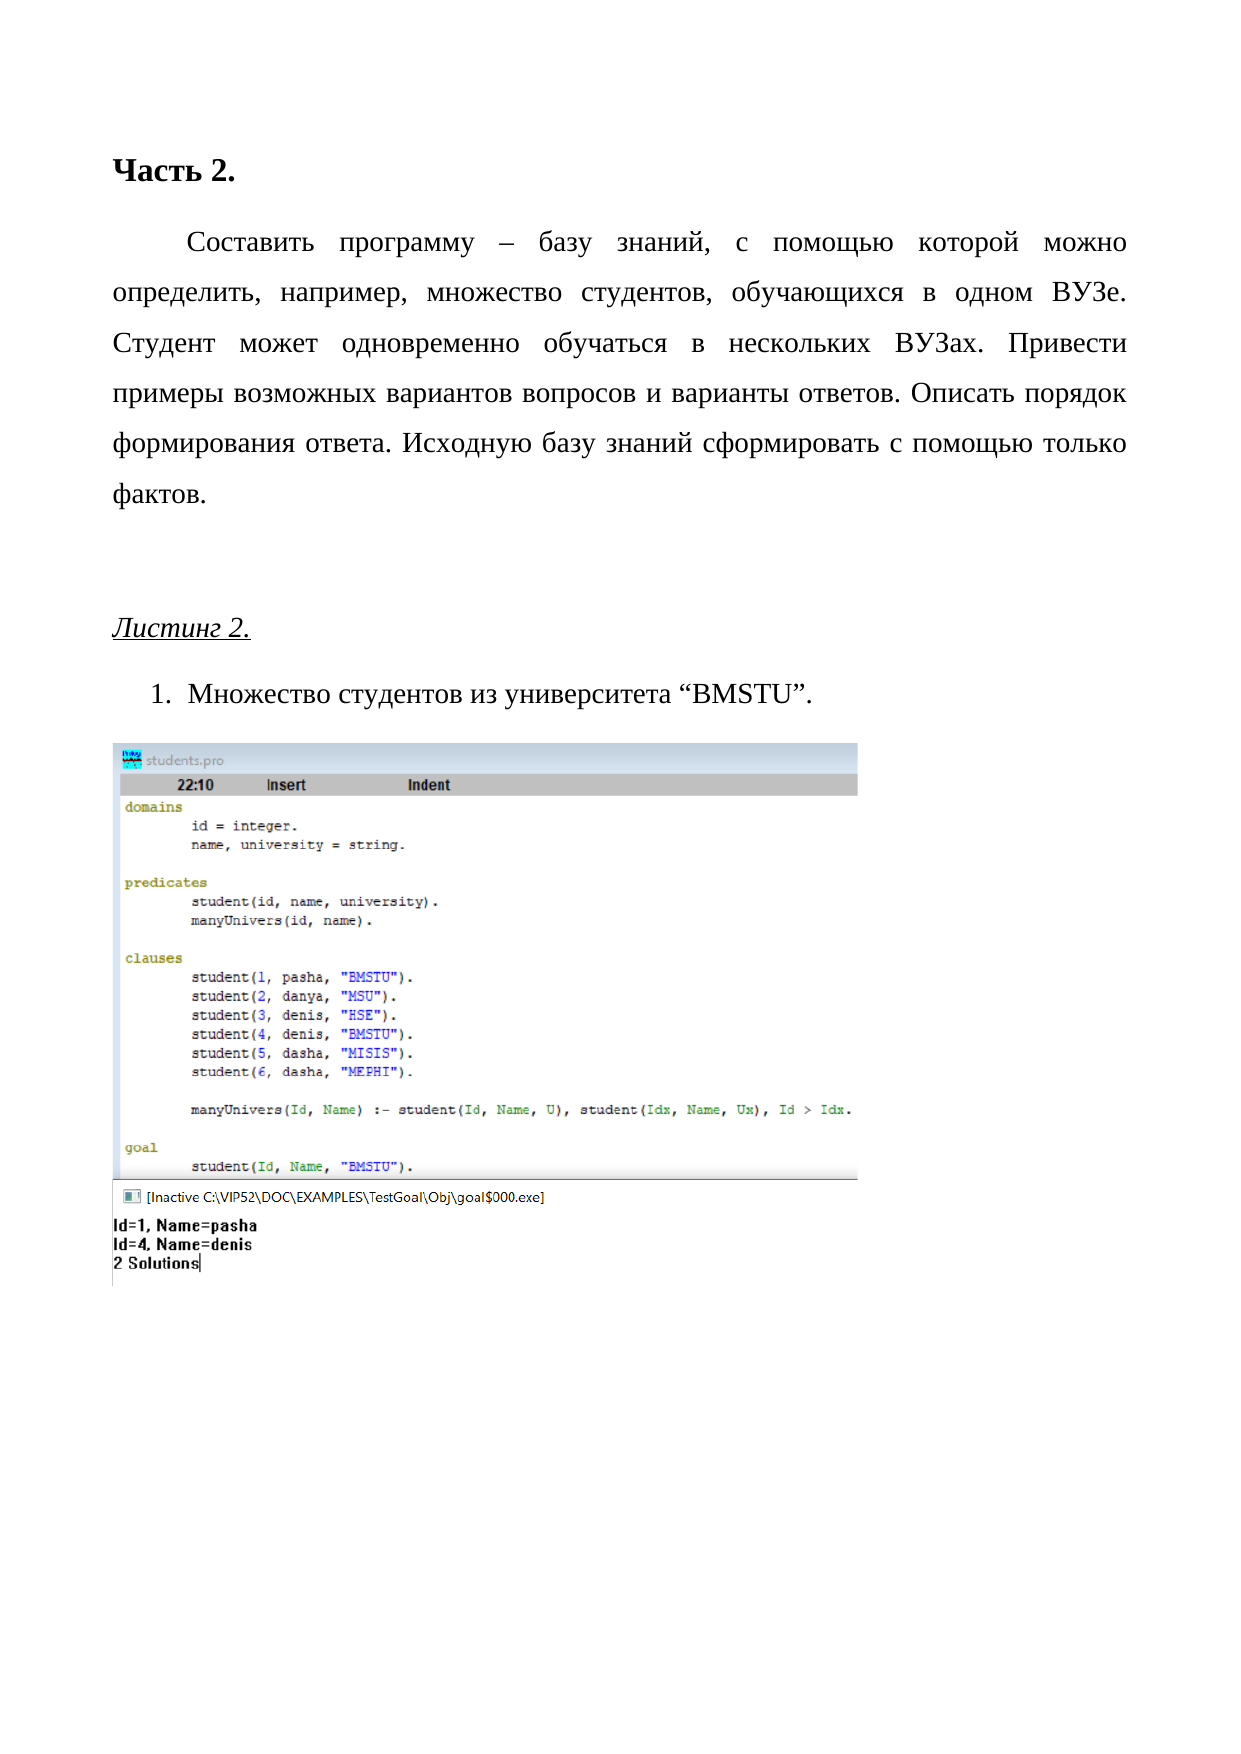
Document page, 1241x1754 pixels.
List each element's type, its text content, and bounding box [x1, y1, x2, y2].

picture [112, 743, 858, 1286]
list Множество студентов из университета “BMSTU”. [150, 677, 1128, 710]
text Листинг 2. [112, 610, 1128, 643]
text Составить программу – базу знаний, с помощью которой можно определить, например, множество студентов, обучающихся в одном ВУЗе. Студент может одновременно обучаться в нескольких ВУЗах. Привести примеры возможных вариантов вопросов и варианты ответов. Описать порядок формирования ответа. Исходную базу знаний сформировать с помощью только фактов. [112, 224, 1128, 509]
text Часть 2. [112, 150, 1128, 188]
